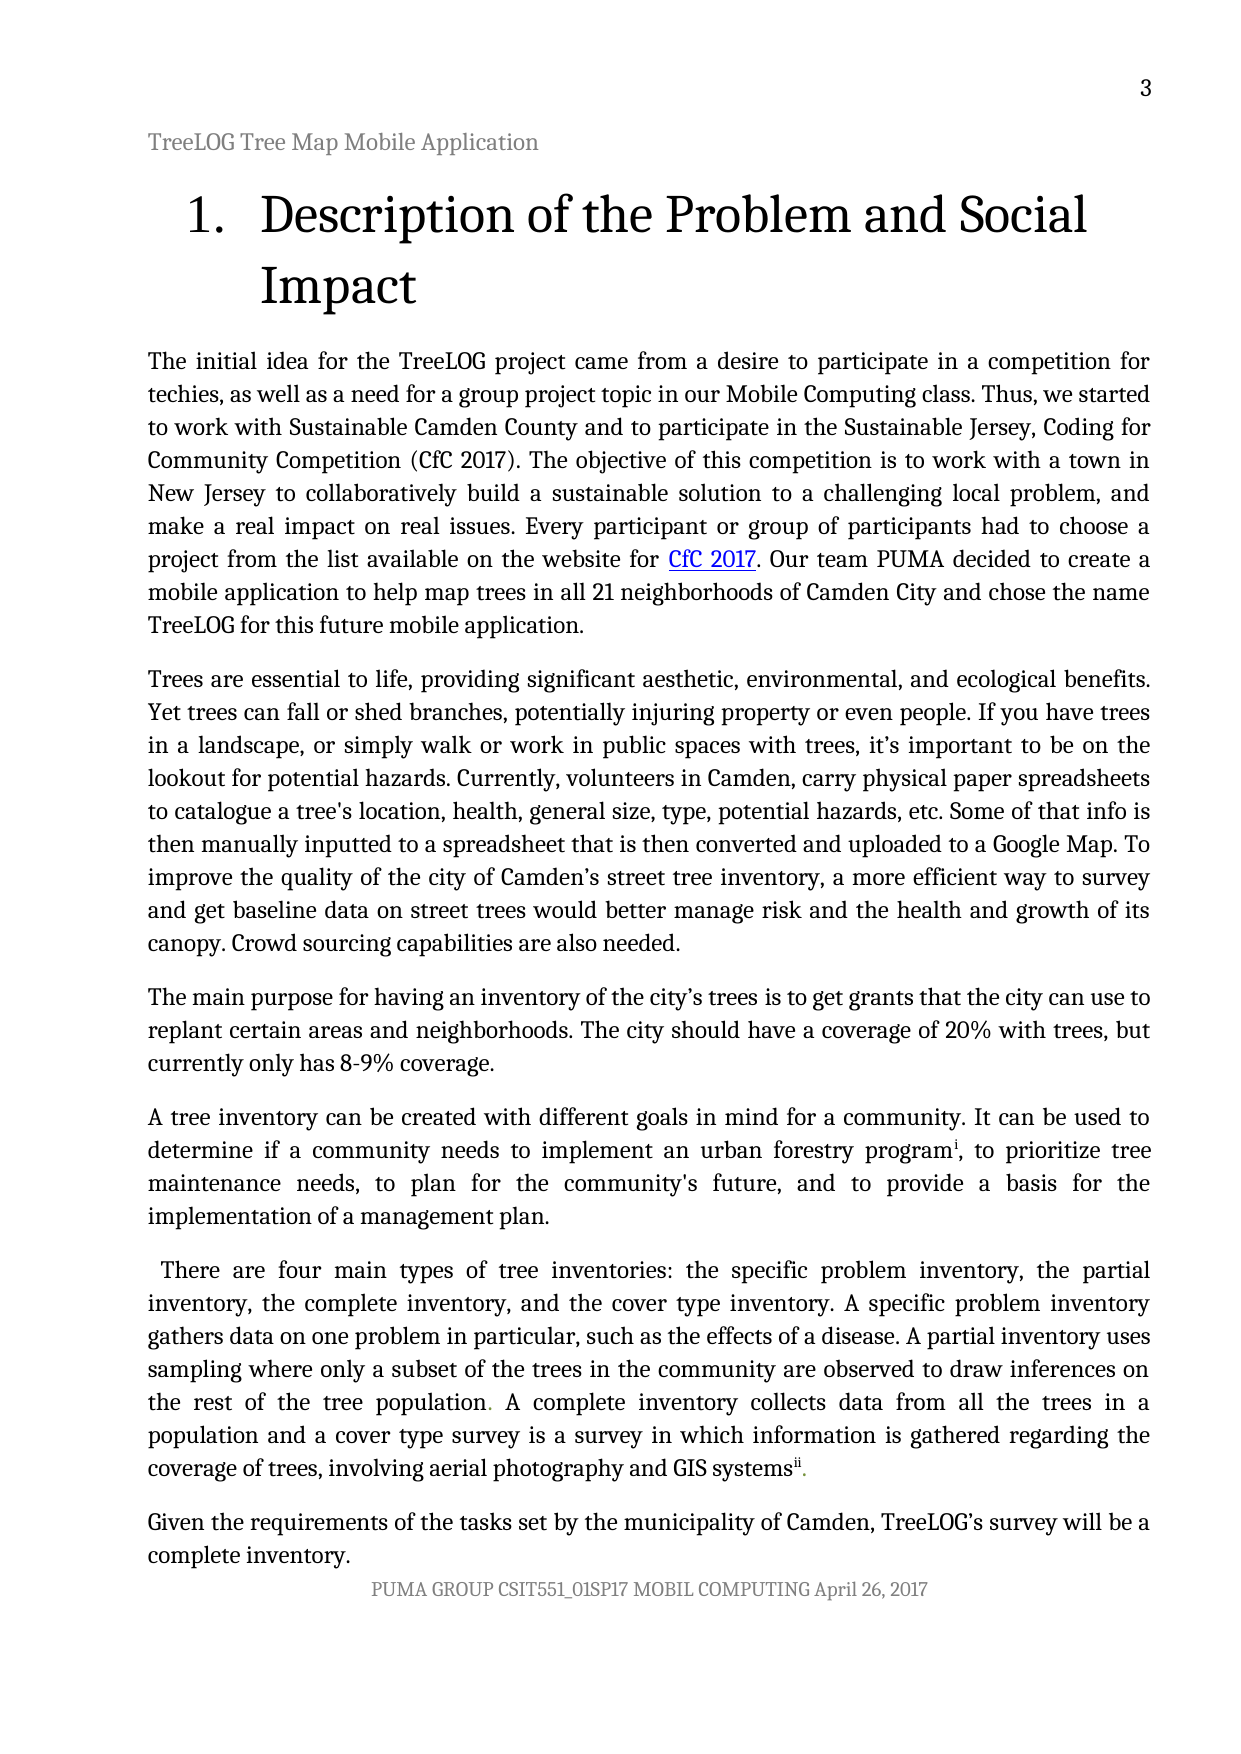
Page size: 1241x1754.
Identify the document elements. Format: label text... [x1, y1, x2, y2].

text The main purpose for having an inventory of the city’s trees is to get grants that the city can use to replant certain areas and neighborhoods. The city should have a coverage of 20% with trees, but currently only has 8-9% coverage. [148, 983, 1152, 1078]
text Given the requirements of the tasks set by the municipality of Camden, TreeLOG’s survey will be a complete inventory. [148, 1508, 1152, 1570]
text A tree inventory can be created with different goals in mind for a community. It can be used to determine if a community needs to implement an urban forestry program, to prioritize tree maintenance needs, to plan for the community's future, and to provide a basis for the implementation of a management plan. [148, 1103, 1152, 1231]
text The initial idea for the TreeLOG project came from a desire to participate in a competition for techies, as well as a need for a group project topic in our Mobile Computing class. Thus, we started to work with Sustainable Camden County and to participate in the Sustainable Jersey, Coding for Community Competition (CfC 2017). The objective of this competition is to work with a town in New Jersey to collaboratively build a sustainable solution to a challenging local problem, and make a real impact on real issues. Every participant or group of participants had to choose a project from the list available on the website for CfC 2017. Our team PUMA decided to create a mobile application to help map trees in all 21 neighborhoods of Camden City and chose the name TreeLOG for this future mobile application. [148, 347, 1152, 640]
text Trees are essential to life, providing significant aesthetic, environmental, and ecological benefits. Yet trees can fall or shed branches, potentially injuring property or even people. If you have trees in a landscape, or simply walk or work in public spaces with trees, it’s important to be on the lookout for potential hazards. Currently, volunteers in Camden, carry physical paper spreadsheets to catalogue a tree's location, health, general size, type, potential hazards, etc. Some of that info is then manually inputted to a spreadsheet that is then converted and uploaded to a Google Map. To improve the quality of the city of Camden’s street tree inventory, a more efficient way to survey and get baseline data on street trees would better manage risk and the health and growth of its canopy. Crowd sourcing capabilities are also needed. [148, 665, 1152, 958]
text Description of the Problem and Social Impact [185, 181, 1152, 317]
text There are four main types of tree inventories: the specific problem inventory, the partial inventory, the complete inventory, and the cover type inventory. A specific problem inventory gathers data on one problem in particular, such as the effects of a disease. A partial inventory uses sampling where only a subset of the trees in the community are observed to draw inferences on the rest of the tree population. A complete inventory collects data from all the trees in a population and a cover type survey is a survey in which information is gathered regarding the coverage of trees, involving aerial photography and GIS systems. [148, 1256, 1152, 1483]
